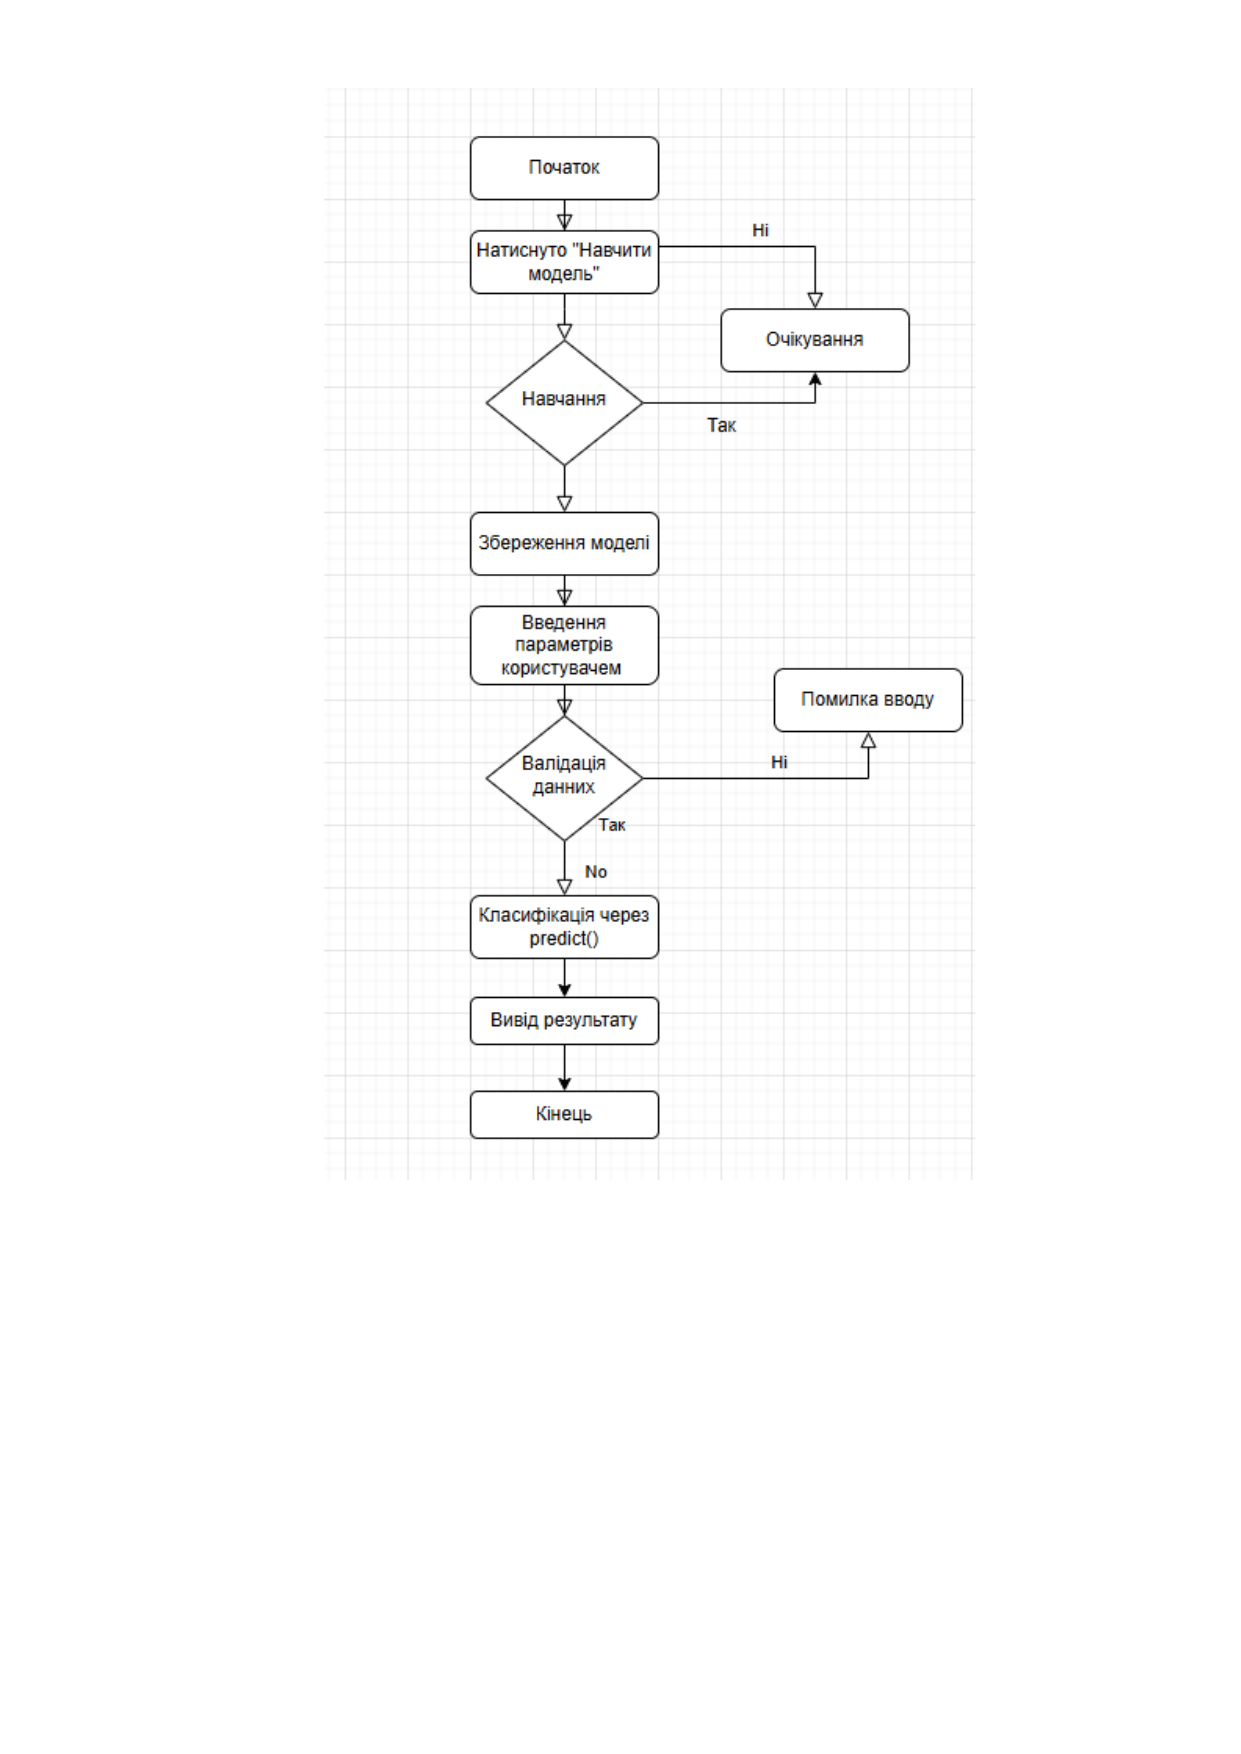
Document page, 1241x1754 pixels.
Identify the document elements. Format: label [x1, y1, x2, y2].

picture [323, 88, 976, 1180]
